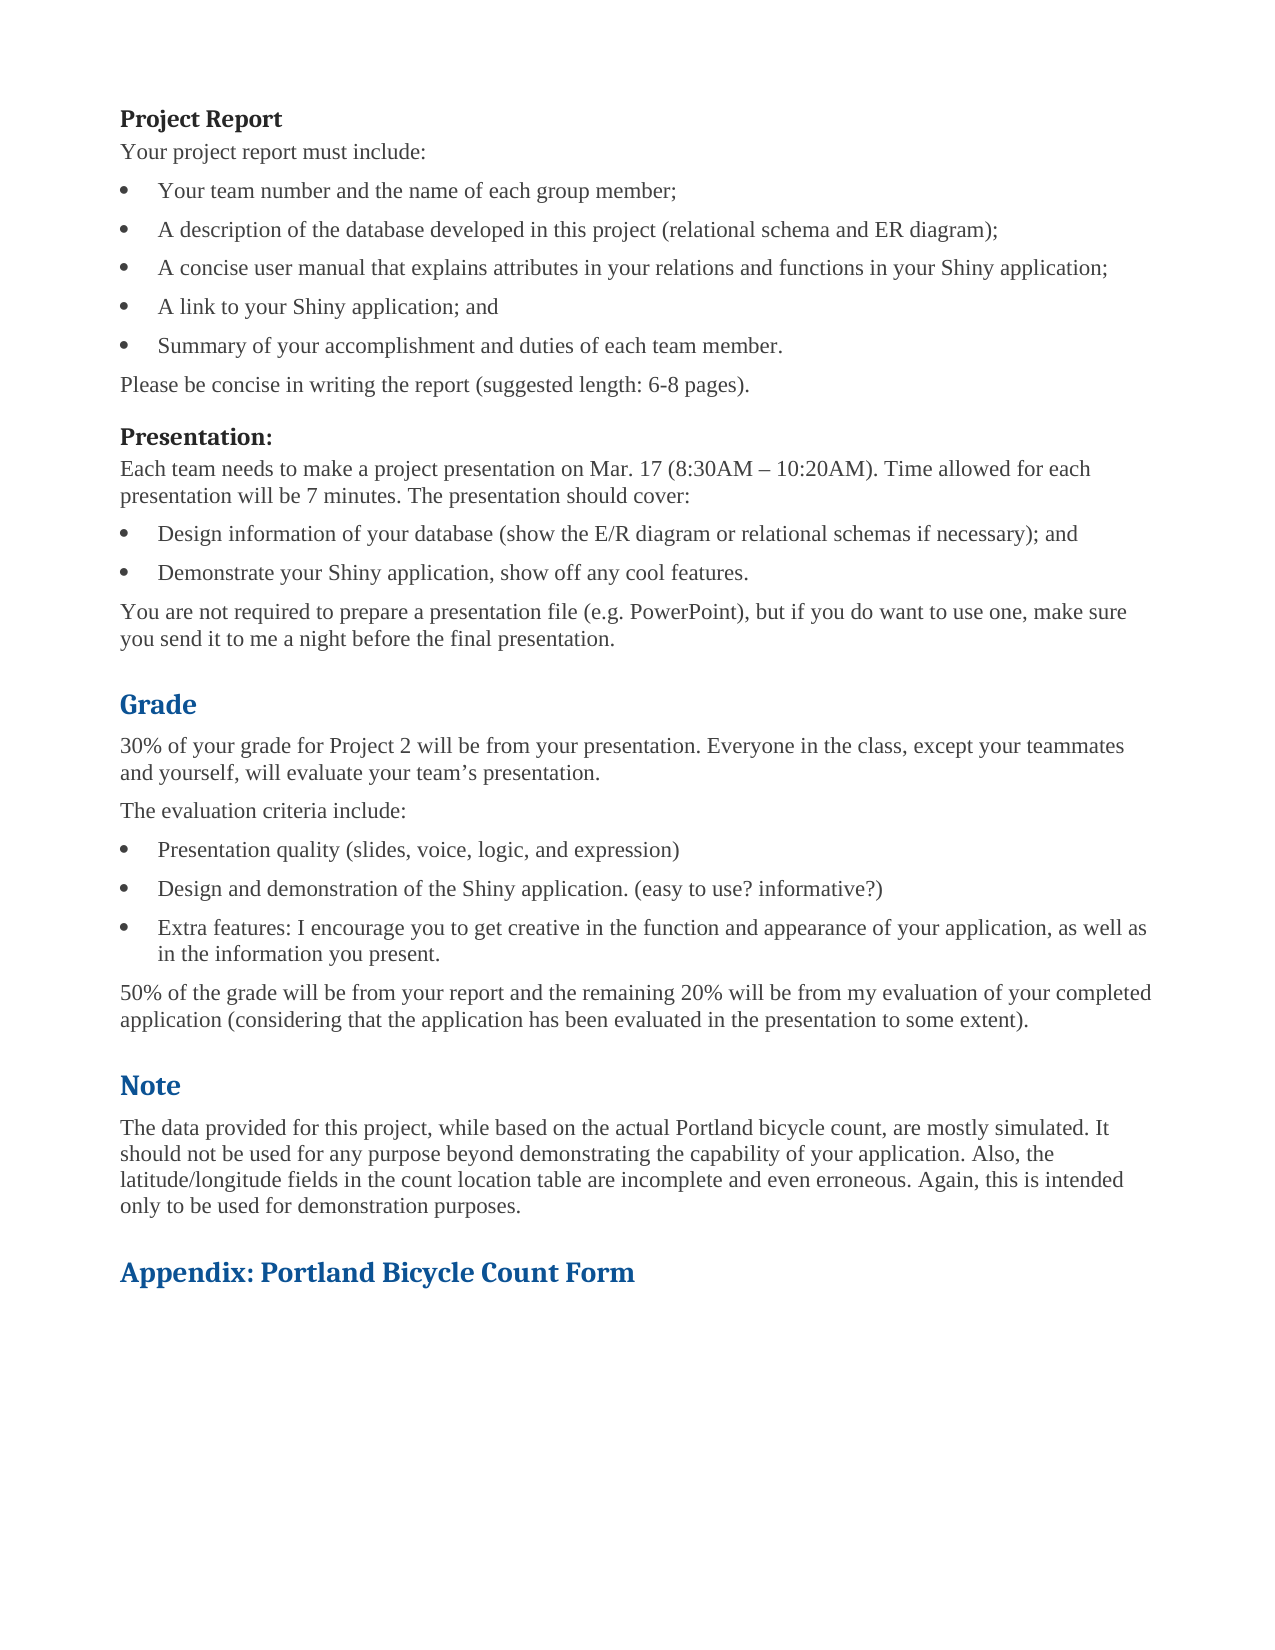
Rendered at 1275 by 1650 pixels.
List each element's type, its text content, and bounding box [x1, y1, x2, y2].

list Extra features: I encourage you to get creative in the function and appearance of your application, as well as in the information you present. [120, 914, 1155, 967]
text Please be concise in writing the report (suggested length: 6-8 pages). [120, 371, 1155, 397]
list Presentation quality (slides, voice, logic, and expression) [120, 836, 1155, 863]
list A link to your Shiny application; and [120, 293, 1155, 320]
subtitle Note [120, 1069, 1155, 1103]
text 50% of the grade will be from your report and the remaining 20% will be from my evaluation of your completed application (considering that the application has been evaluated in the presentation to some extent). [120, 979, 1155, 1032]
list Design information of your database (show the E/R diagram or relational schemas if necessary); and [120, 521, 1155, 547]
list A concise user manual that explains attributes in your relations and functions in your Shiny application; [120, 254, 1155, 281]
subtitle Project Report [120, 105, 1155, 134]
text You are not required to prepare a presentation file (e.g. PowerPoint), but if you do want to use one, make sure you send it to me a night before the final presentation. [120, 598, 1155, 651]
list A description of the database developed in this project (relational schema and ER diagram); [120, 216, 1155, 242]
subtitle Grade [120, 688, 1155, 722]
list Design and demonstration of the Shiny application. (easy to use? informative?) [120, 875, 1155, 902]
text The data provided for this project, while based on the actual Portland bicycle count, are mostly simulated. It should not be used for any purpose beyond demonstrating the capability of your application. Also, the latitude/longitude fields in the count location table are incomplete and even erroneous. Again, this is intended only to be used for demonstration purposes. [120, 1113, 1155, 1219]
list Your team number and the name of each group member; [120, 177, 1155, 203]
text Your project report must include: [120, 138, 1155, 164]
list Summary of your accomplishment and duties of each team member. [120, 332, 1155, 358]
text Each team needs to make a project presentation on Mar. 17 (8:30AM – 10:20AM). Time allowed for each presentation will be 7 minutes. The presentation should cover: [120, 455, 1155, 508]
text 30% of your grade for Project 2 will be from your presentation. Everyone in the class, except your teammates and yourself, will evaluate your team’s presentation. [120, 732, 1155, 785]
text The evaluation criteria include: [120, 798, 1155, 824]
subtitle Appendix: Portland Bicycle Count Form [120, 1256, 1155, 1290]
list Demonstrate your Shiny application, show off any cool features. [120, 559, 1155, 586]
subtitle Presentation: [120, 422, 1155, 451]
